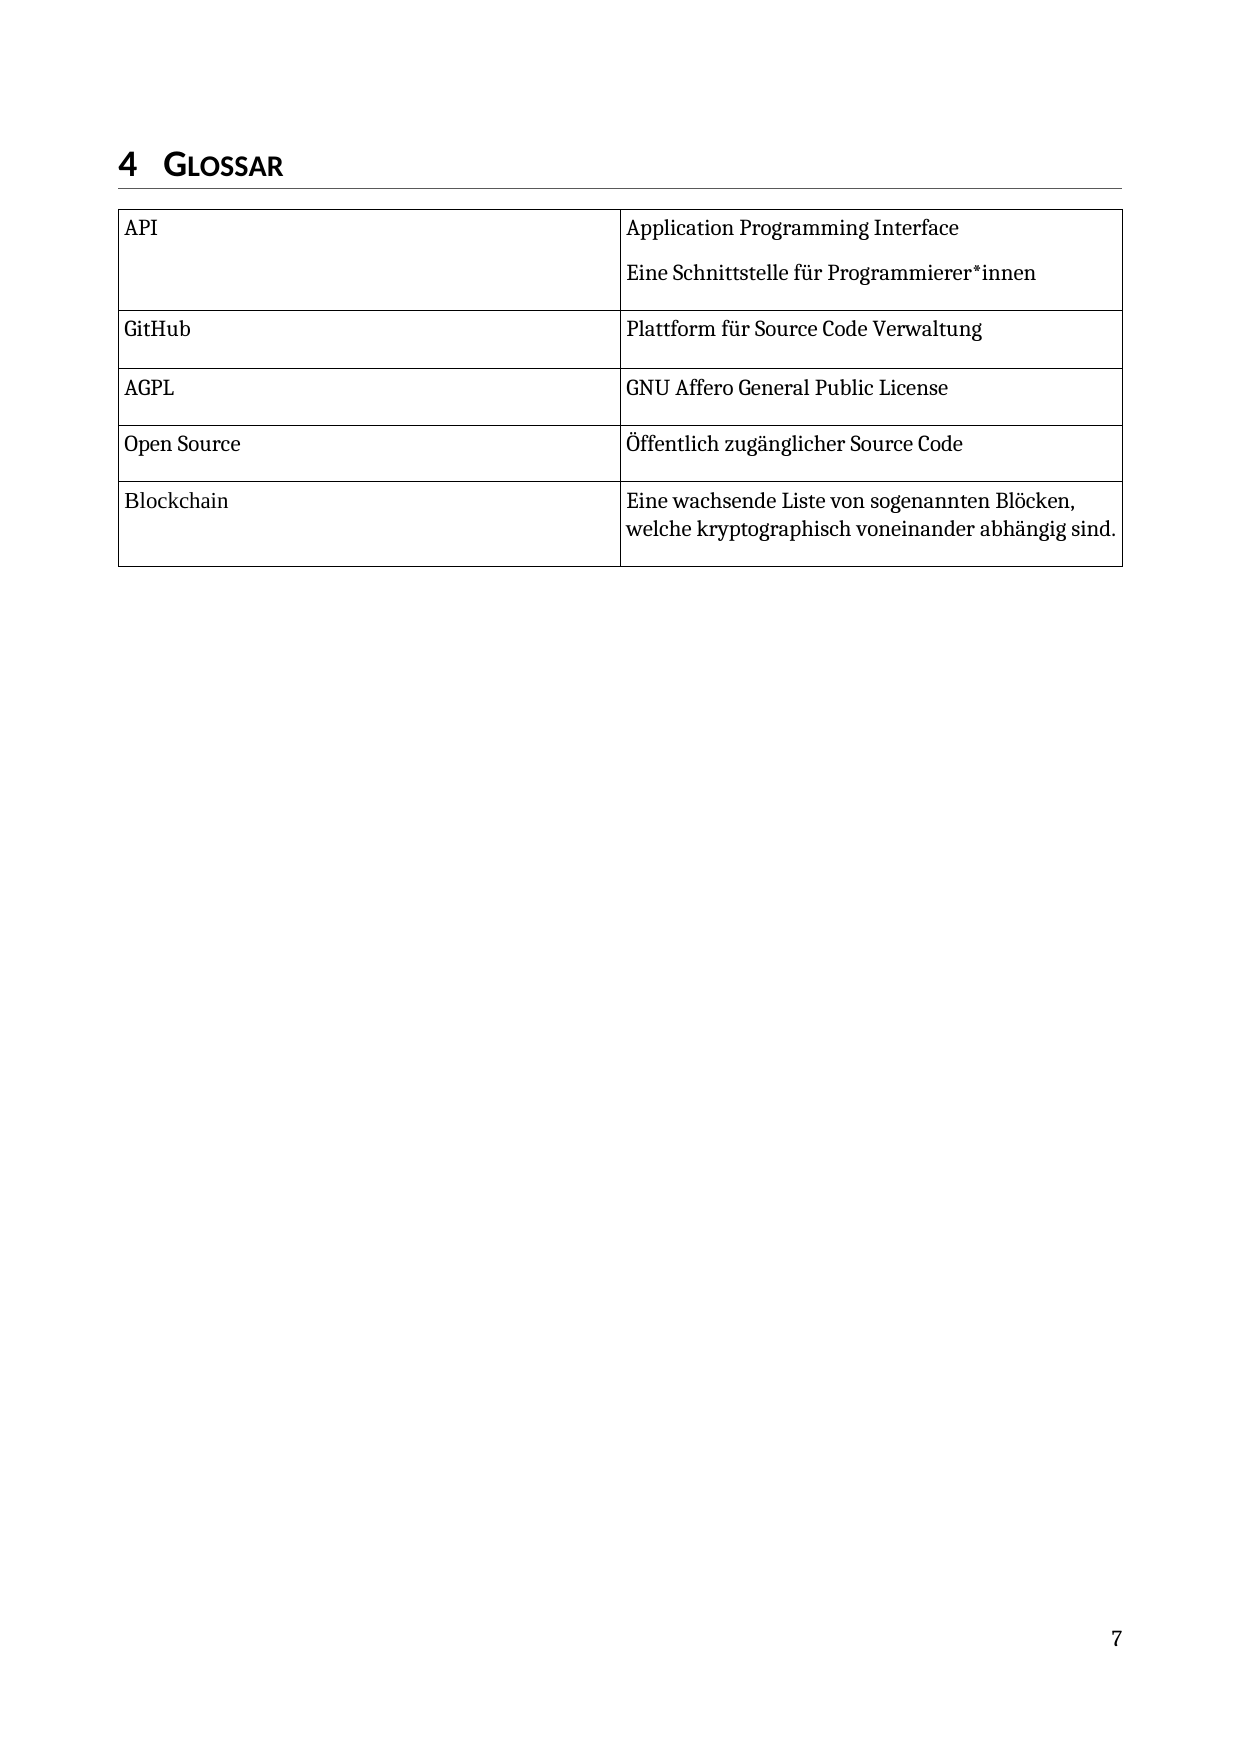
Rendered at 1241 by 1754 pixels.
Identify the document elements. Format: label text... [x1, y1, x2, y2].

table_header Application Programming Interface Eine Schnittstelle für Programmierer*innen [621, 210, 1122, 310]
subtitle Glossar [118, 140, 1122, 188]
table_cell AGPL [119, 369, 620, 424]
table_cell GitHub [119, 311, 620, 368]
table_cell Plattform für Source Code Verwaltung [621, 311, 1122, 368]
table_cell Öffentlich zugänglicher Source Code [621, 426, 1122, 481]
table_cell Open Source [119, 426, 620, 481]
table_cell GNU Affero General Public License [621, 369, 1122, 424]
table_cell Blockchain [119, 482, 620, 566]
table_cell Eine wachsende Liste von sogenannten Blöcken, welche kryptographisch voneinander abhängig sind. [621, 482, 1122, 566]
table_header API [119, 210, 620, 310]
